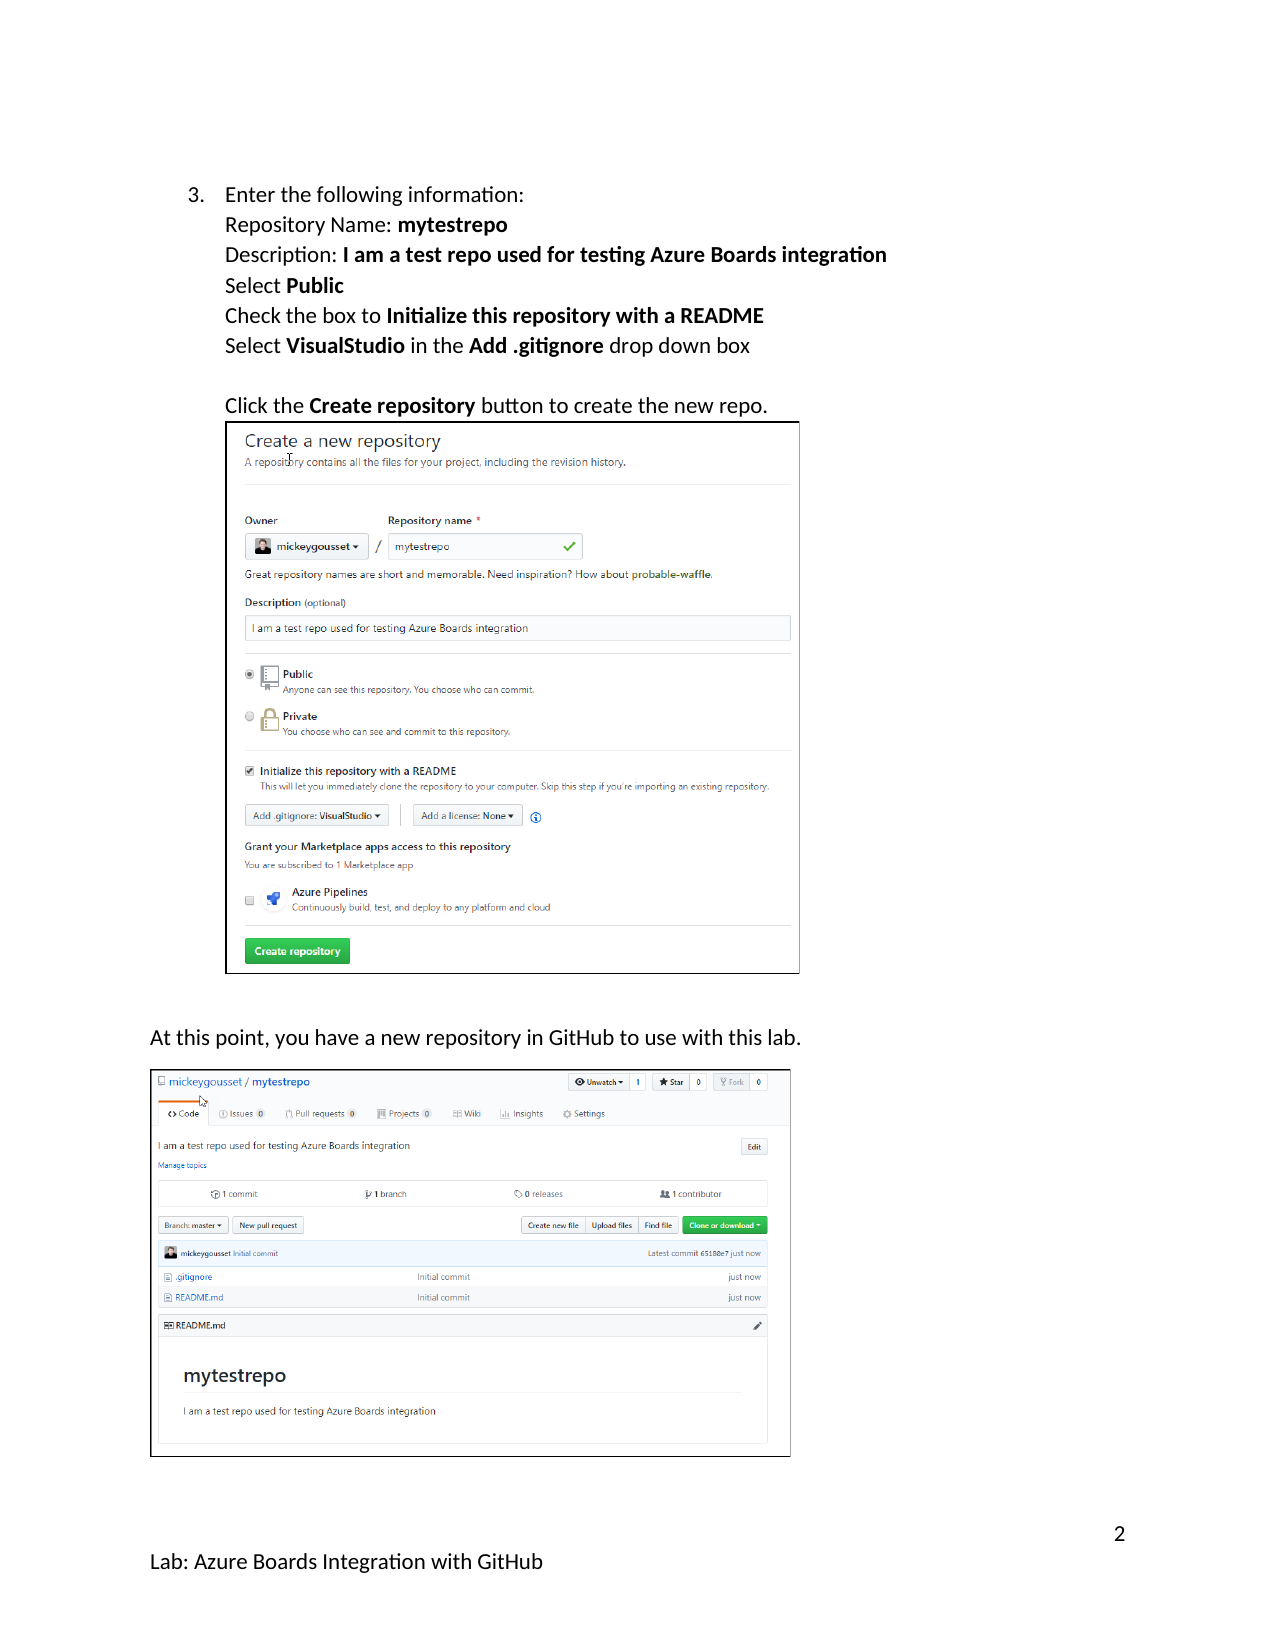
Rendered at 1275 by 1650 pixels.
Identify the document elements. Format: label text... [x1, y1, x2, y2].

picture [150, 1069, 791, 1457]
text At this point, you have a new repository in GitHub to use with this lab. [150, 1023, 1125, 1051]
picture [225, 421, 800, 974]
